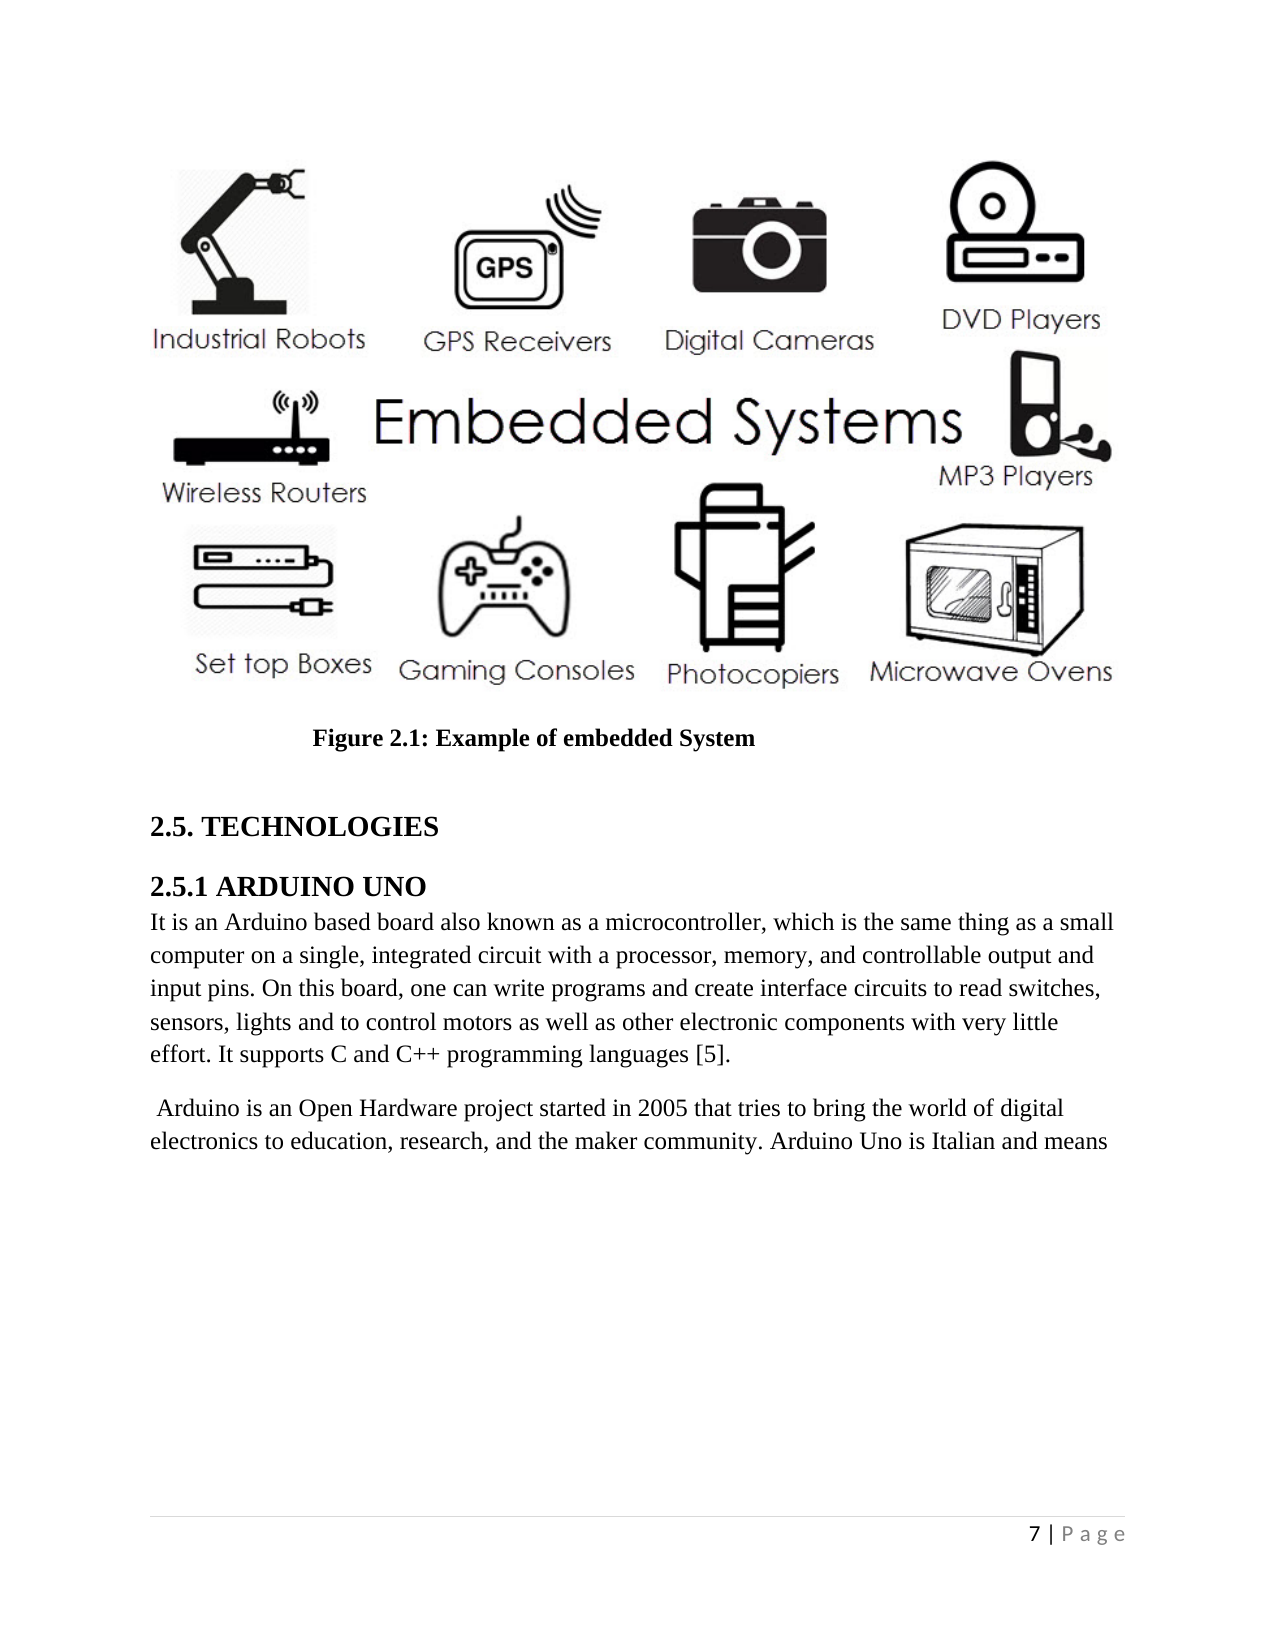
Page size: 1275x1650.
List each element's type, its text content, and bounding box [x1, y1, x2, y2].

subtitle Figure 2.1: Example of embedded System [150, 723, 1125, 751]
picture [150, 150, 1125, 698]
subtitle 2.5. TECHNOLOGIES [150, 809, 1125, 843]
subtitle 2.5.1 ARDUINO UNO [150, 869, 1125, 902]
text It is an Arduino based board also known as a microcontroller, which is the same thing as a small computer on a single, integrated circuit with a processor, memory, and controllable output and input pins. On this board, one can write programs and create interface circuits to read switches, sensors, lights and to control motors as well as other electronic components with very little effort. It supports C and C++ programming languages. [150, 907, 1125, 1068]
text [150, 1093, 1125, 1155]
